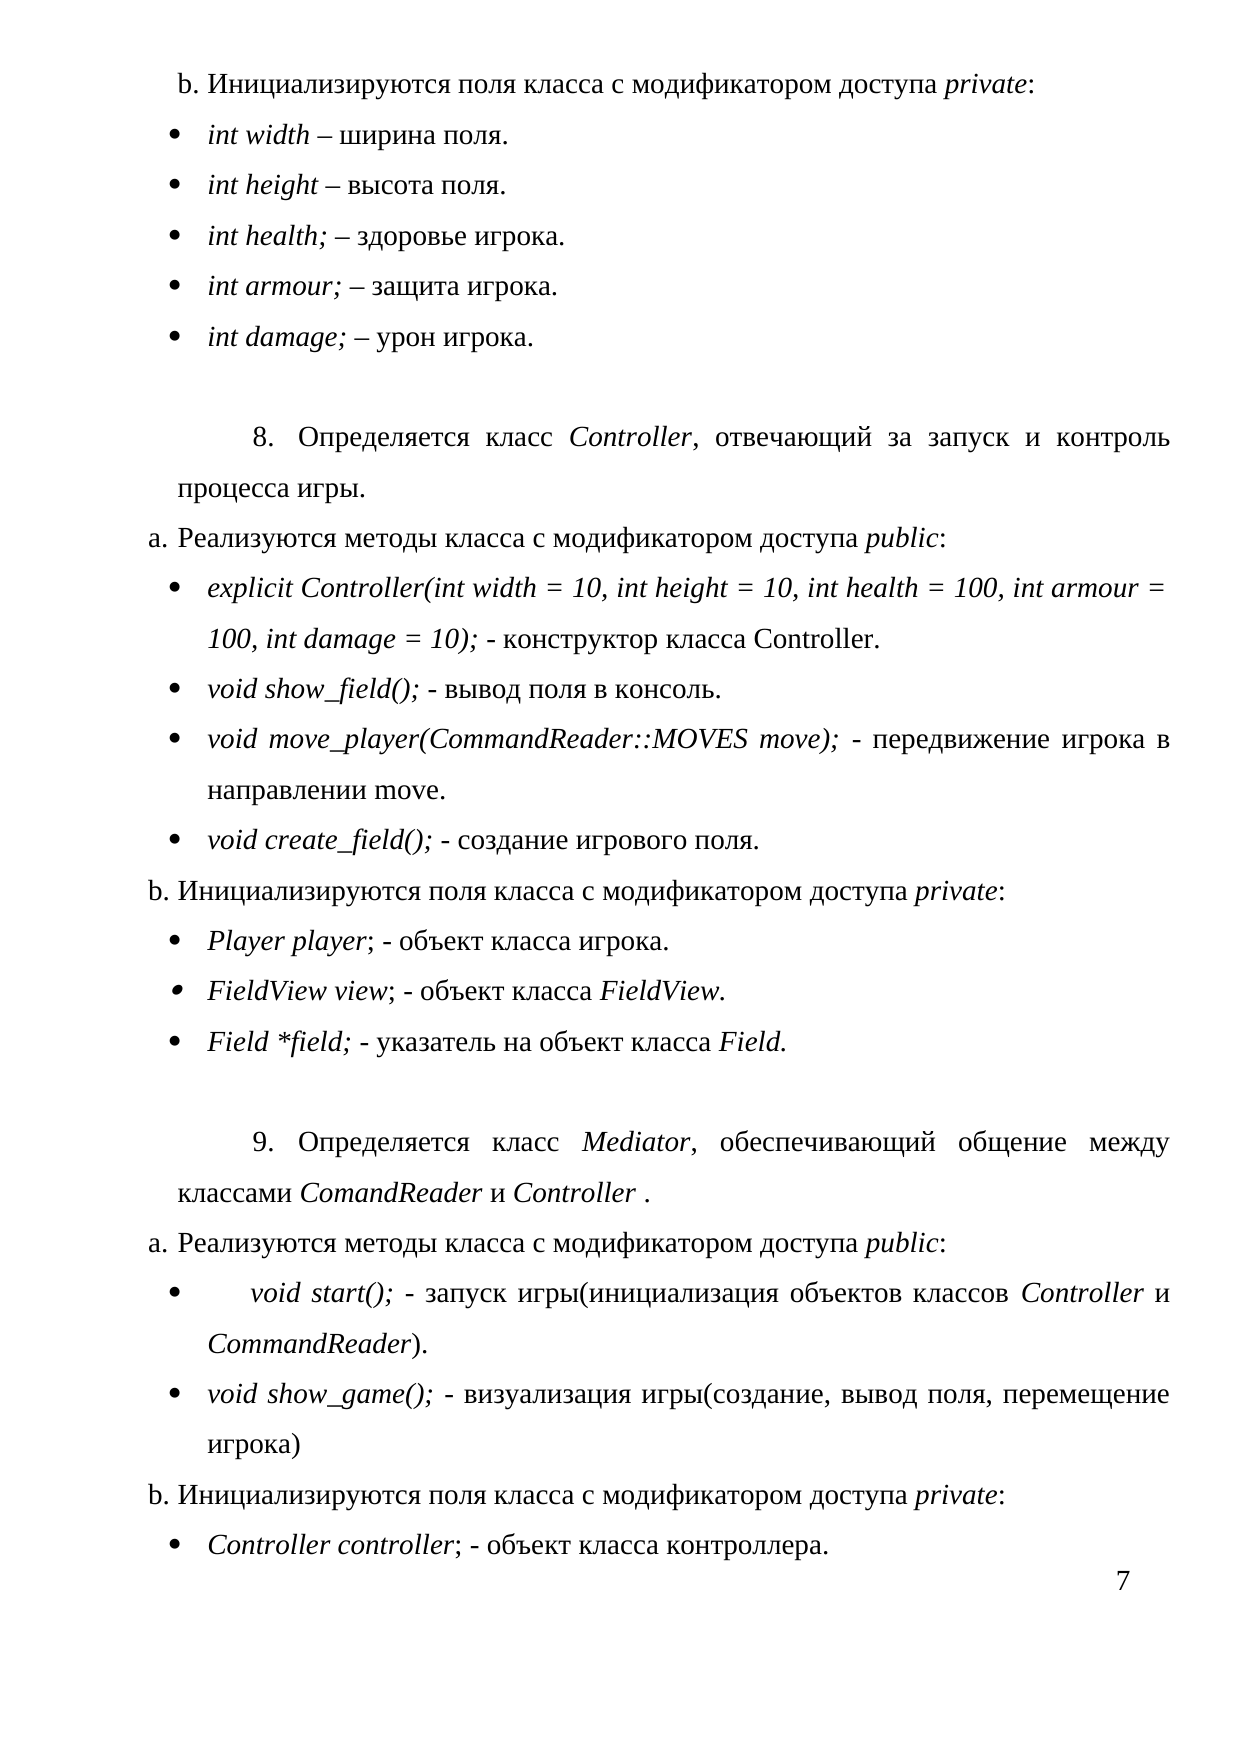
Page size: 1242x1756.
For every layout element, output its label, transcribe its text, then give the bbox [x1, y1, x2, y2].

list Определяется класс Controller, отвечающий за запуск и контроль процесса игры. [177, 419, 1170, 503]
list int width – ширина поля. [169, 117, 1170, 151]
list Реализуются методы класса с модификатором доступа public: [148, 520, 1170, 553]
list Реализуются методы класса с модификатором доступа public: [148, 1225, 1170, 1259]
list Field *field; - указатель на объект класса Field. [169, 1024, 1170, 1057]
list Инициализируются поля класса с модификатором доступа private: [148, 873, 1170, 906]
list Controller controller; - объект класса контроллера. [169, 1527, 1170, 1561]
list void create_field(); - создание игрового поля. [169, 822, 1170, 856]
list explicit Controller(int width = 10, int height = 10, int health = 100, int armour = 100, int damage = 10); - конструктор класса Controller. [169, 570, 1170, 654]
list Инициализируются поля класса с модификатором доступа private: [148, 1477, 1170, 1510]
list int health; – здоровье игрока. [169, 218, 1170, 251]
list int armour; – защита игрока. [169, 268, 1170, 302]
list Player player; - объект класса игрока. [169, 923, 1170, 957]
list void show_game(); - визуализация игры(создание, вывод поля, перемещение игрока) [169, 1376, 1170, 1460]
list int damage; – урон игрока. [169, 319, 1170, 352]
list void move_player(CommandReader::MOVES move); - передвижение игрока в направлении move. [169, 721, 1170, 805]
list Инициализируются поля класса с модификатором доступа private: [177, 67, 1170, 100]
list void start(); - запуск игры(инициализация объектов классов Controller и CommandReader). [169, 1275, 1170, 1359]
list Определяется класс Mediator, обеспечивающий общение между классами ComandReader и Controller . [177, 1124, 1170, 1208]
list FieldView view; - объект класса FieldView. [169, 973, 1170, 1007]
list void show_field(); - вывод поля в консоль. [169, 671, 1170, 705]
list int height – высота поля. [169, 167, 1170, 201]
